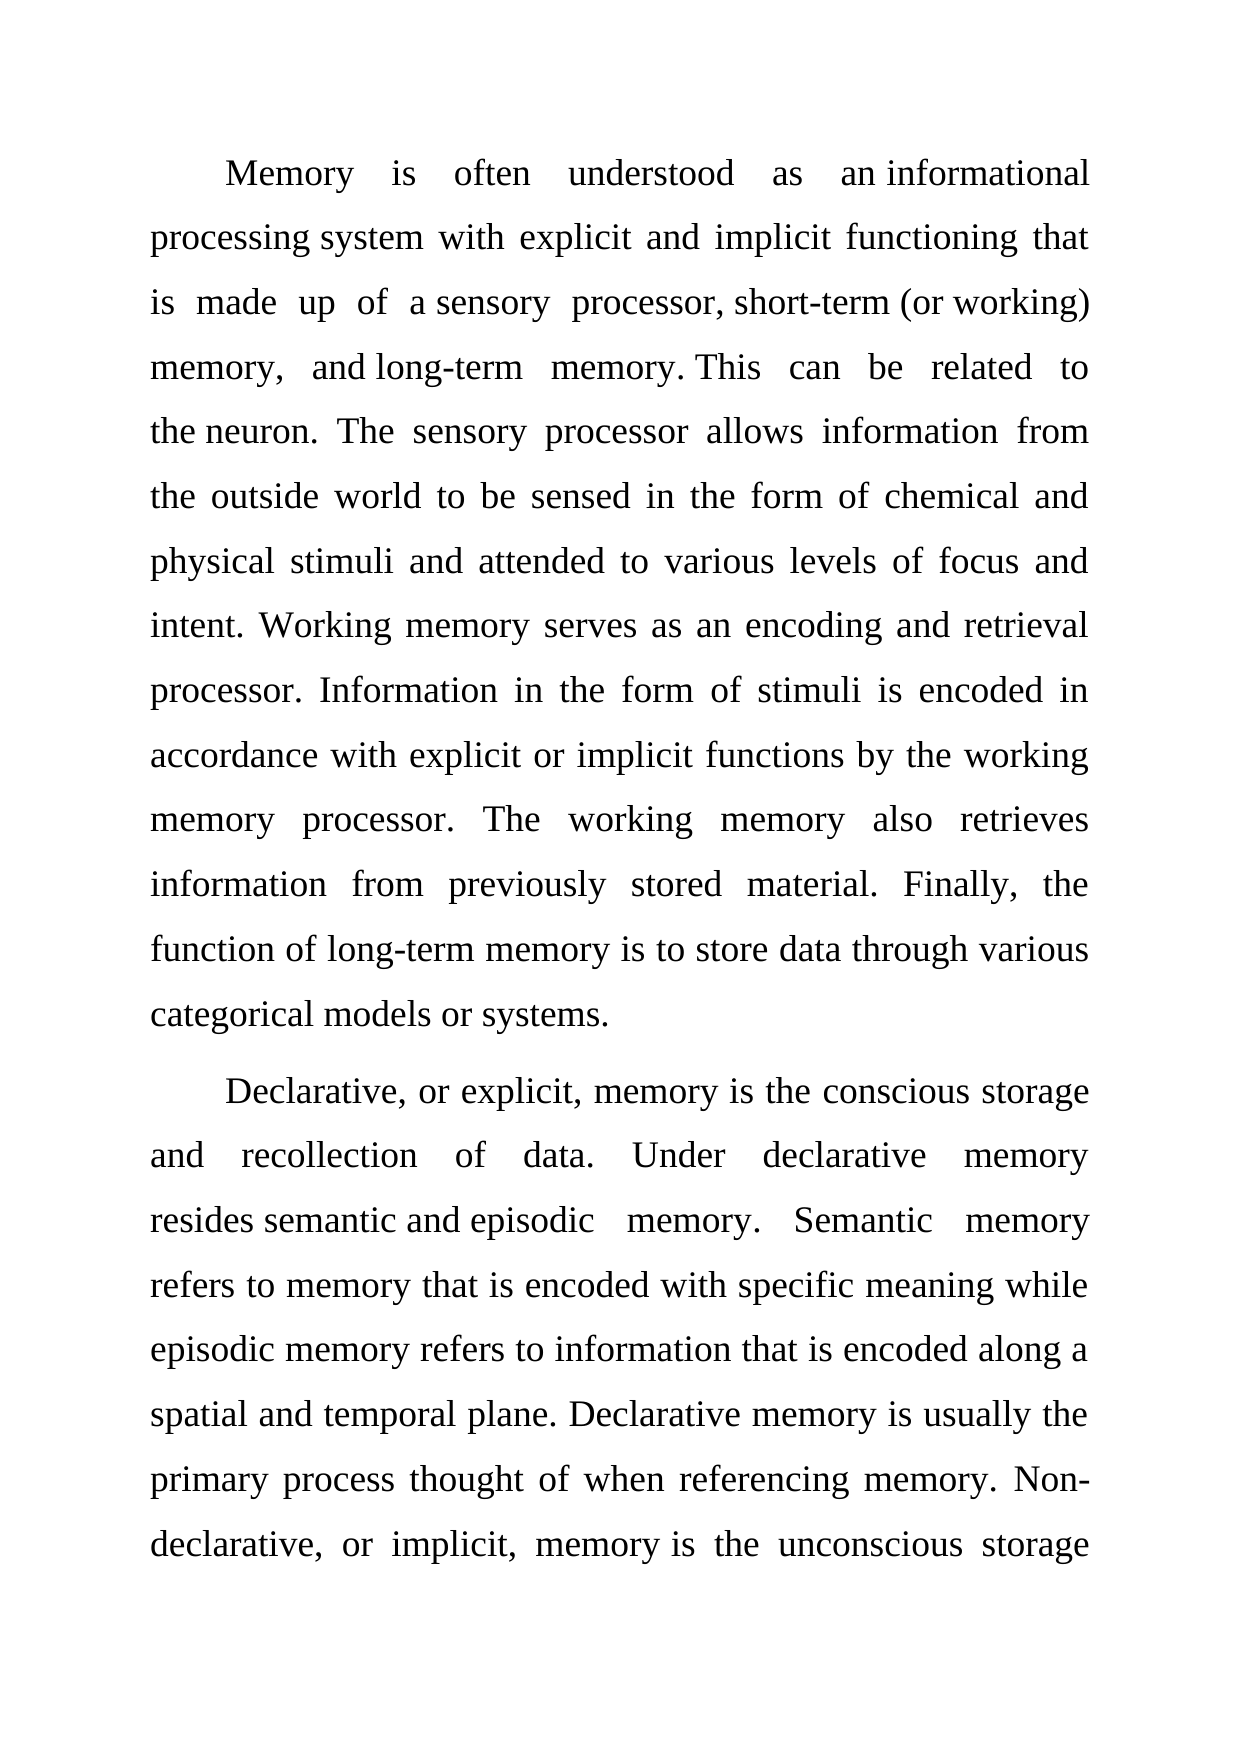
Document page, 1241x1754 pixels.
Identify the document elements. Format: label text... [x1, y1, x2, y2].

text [150, 1068, 1090, 1564]
text Memory is often understood as an informational processing system with explicit and implicit functioning that is made up of a sensory processor, short-term (or working) memory, and long-term memory. This can be related to the neuron. The sensory processor allows information from the outside world to be sensed in the form of chemical and physical stimuli and attended to various levels of focus and intent. Working memory serves as an encoding and retrieval processor. Information in the form of stimuli is encoded in accordance with explicit or implicit functions by the working memory processor. The working memory also retrieves information from previously stored material. Finally, the function of long-term memory is to store data through various categorical models or systems. [150, 150, 1090, 1034]
